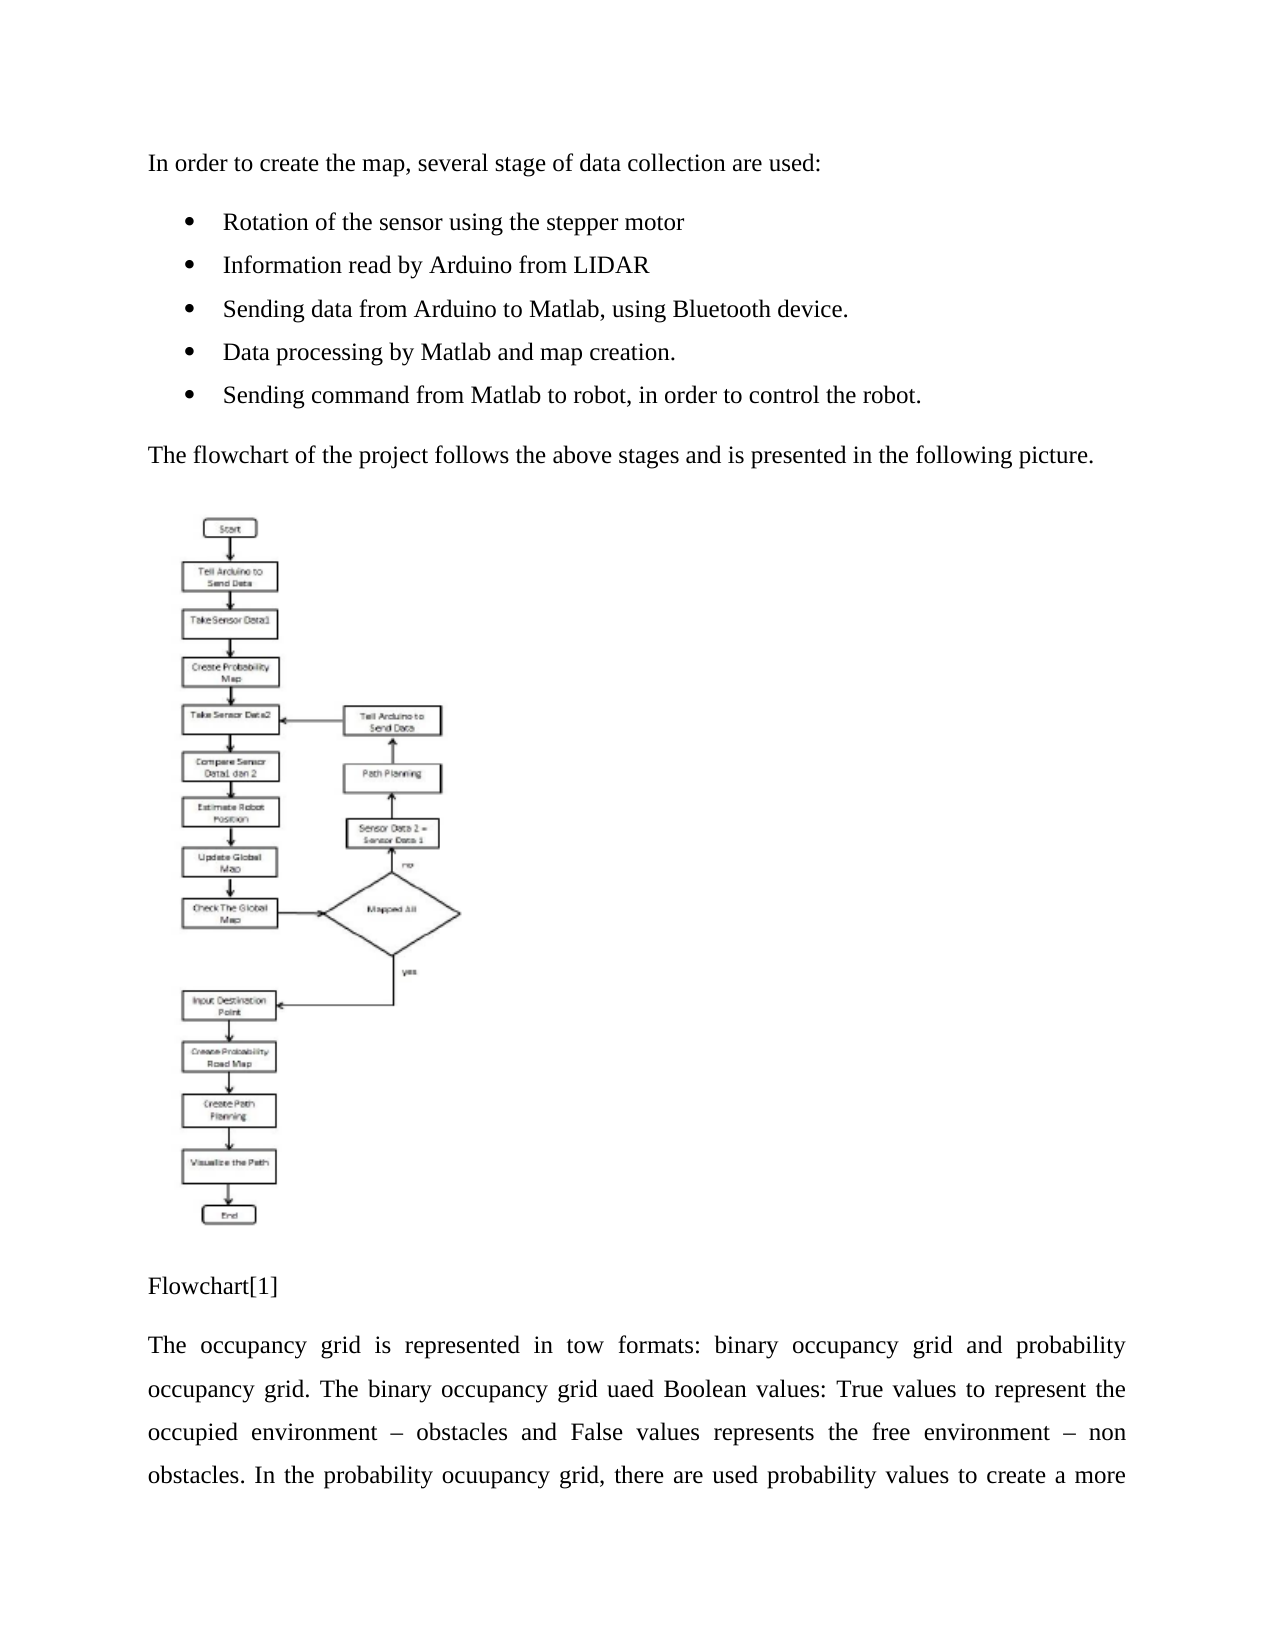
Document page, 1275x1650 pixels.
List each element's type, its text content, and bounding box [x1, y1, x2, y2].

list Data processing by Matlab and map creation. [185, 337, 1127, 366]
list Rotation of the sensor using the stepper motor [185, 207, 1127, 236]
text Flowchart[1] [148, 1271, 1127, 1299]
picture [147, 499, 487, 1241]
list Information read by Arduino from LIDAR [185, 251, 1127, 279]
list Sending command from Matlab to robot, in order to control the robot. [185, 380, 1127, 409]
list Sending data from Arduino to Matlab, using Bluetooth device. [185, 294, 1127, 322]
text The flowchart of the project follows the above stages and is presented in the following picture. [148, 440, 1127, 468]
text In order to create the map, several stage of data collection are used: [148, 148, 1127, 176]
